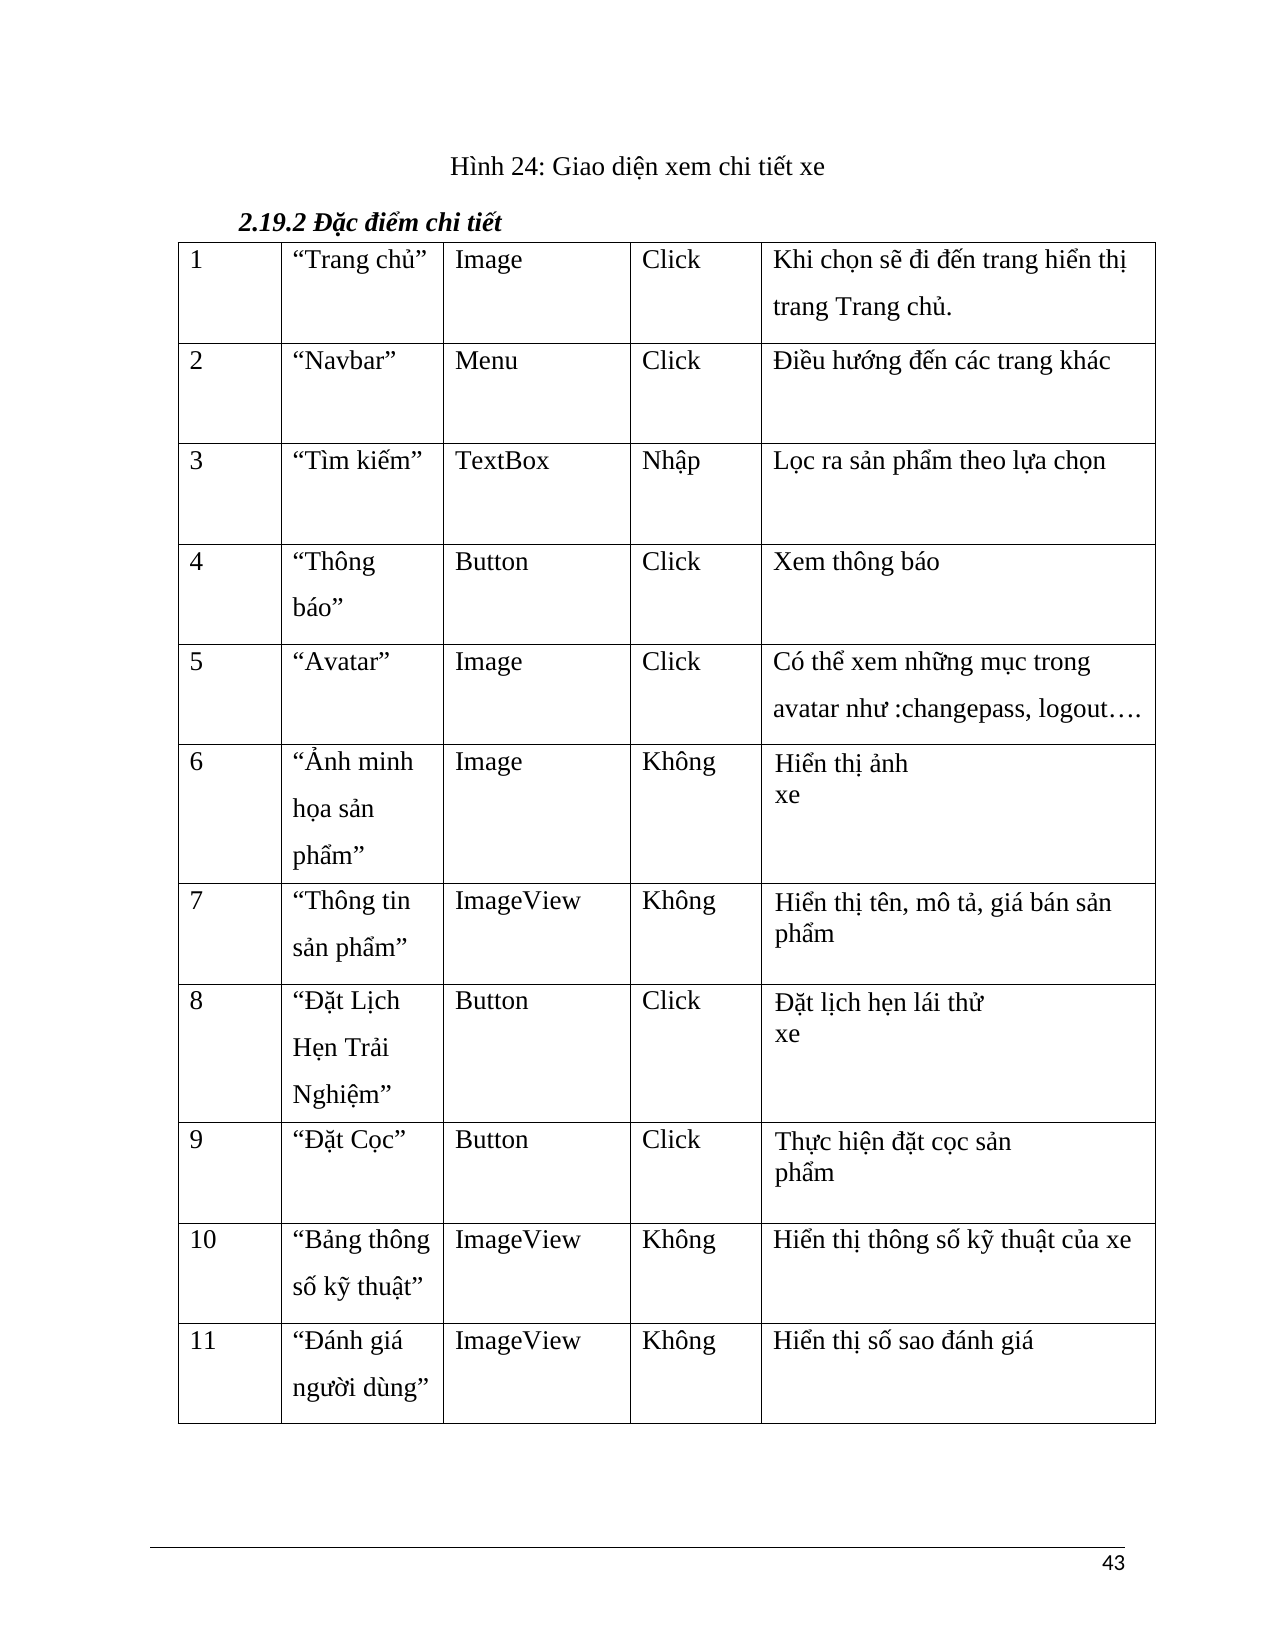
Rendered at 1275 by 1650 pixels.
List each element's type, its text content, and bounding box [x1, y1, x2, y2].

text Hình 24: Giao diện xem chi tiết xe [150, 150, 1125, 181]
table_cell Click [631, 645, 761, 744]
table_cell 7 [179, 884, 281, 983]
table_cell 5 [179, 645, 281, 744]
table_cell 2 [179, 344, 281, 443]
table_cell “Đặt Lịch Hẹn Trải Nghiệm” [282, 985, 443, 1122]
table_cell 4 [179, 545, 281, 644]
table_cell “Thông báo” [282, 545, 443, 644]
table_cell 9 [179, 1123, 281, 1222]
table_header Khi chọn sẽ đi đến trang hiển thị trang Trang chủ. [762, 243, 1155, 343]
table_cell 11 [179, 1324, 281, 1423]
table_cell ImageView [444, 884, 630, 983]
table_cell Xem thông báo [762, 545, 1155, 644]
table_cell Image [444, 645, 630, 744]
table_cell “Thông tin sản phẩm” [282, 884, 443, 983]
table_cell “Tìm kiếm” [282, 444, 443, 543]
table_cell “Avatar” [282, 645, 443, 744]
table_cell Click [631, 1123, 761, 1222]
table_cell [762, 745, 1155, 883]
table_cell Hiển thị thông số kỹ thuật của xe [762, 1224, 1155, 1323]
table_cell “Navbar” [282, 344, 443, 443]
table_cell Click [631, 545, 761, 644]
table_cell 10 [179, 1224, 281, 1323]
table_header “Trang chủ” [282, 243, 443, 343]
table_cell [762, 1123, 1155, 1222]
table_header 1 [179, 243, 281, 343]
table_cell “Đánh giá người dùng” [282, 1324, 443, 1423]
table_cell Button [444, 985, 630, 1122]
table_cell Menu [444, 344, 630, 443]
table_header Click [631, 243, 761, 343]
table_cell Không [631, 745, 761, 883]
table_cell Không [631, 884, 761, 983]
table_cell 6 [179, 745, 281, 883]
table_cell Click [631, 344, 761, 443]
table_cell ImageView [444, 1224, 630, 1323]
table_cell “Bảng thông số kỹ thuật” [282, 1224, 443, 1323]
table_cell Điều hướng đến các trang khác [762, 344, 1155, 443]
table_header Image [444, 243, 630, 343]
table_cell Image [444, 745, 630, 883]
table_cell “Đặt Cọc” [282, 1123, 443, 1222]
table_cell Hiển thị số sao đánh giá [762, 1324, 1155, 1423]
table_cell Lọc ra sản phẩm theo lựa chọn [762, 444, 1155, 543]
table_cell Button [444, 1123, 630, 1222]
table_cell 3 [179, 444, 281, 543]
table_cell TextBox [444, 444, 630, 543]
table_cell “Ảnh minh họa sản phẩm” [282, 745, 443, 883]
subtitle 2.19.2 Đặc điểm chi tiết [225, 207, 1125, 238]
table_cell [762, 985, 1155, 1122]
table_cell Không [631, 1324, 761, 1423]
table_cell [762, 884, 1155, 983]
table_cell Có thể xem những mục trong avatar như :changepass, logout…. [762, 645, 1155, 744]
table_cell Không [631, 1224, 761, 1323]
table_cell Button [444, 545, 630, 644]
table_cell Click [631, 985, 761, 1122]
table_cell 8 [179, 985, 281, 1122]
table_cell Nhập [631, 444, 761, 543]
table_cell ImageView [444, 1324, 630, 1423]
